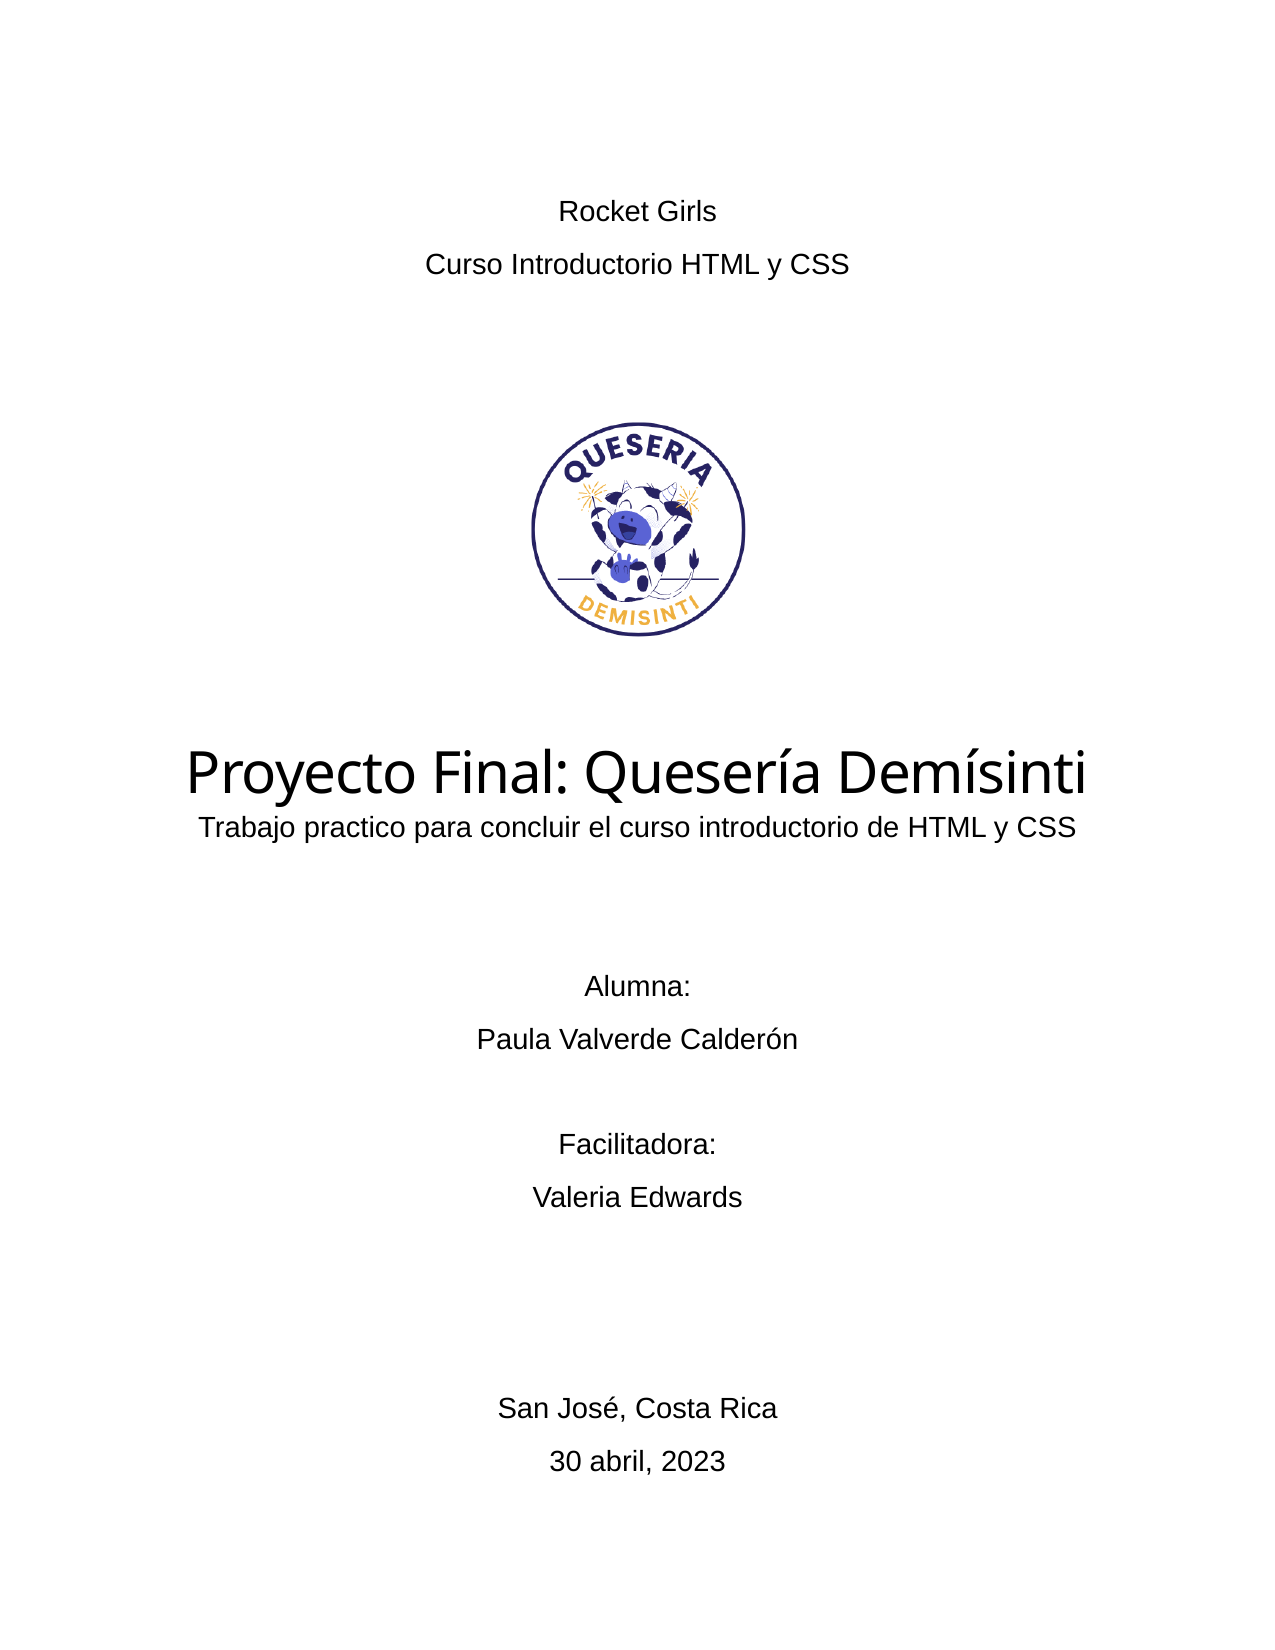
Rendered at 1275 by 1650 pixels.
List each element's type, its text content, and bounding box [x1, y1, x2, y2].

text Valeria Edwards [177, 1180, 1098, 1214]
title Proyecto Final: Quesería Demísinti [177, 731, 1098, 810]
text San José, Costa Rica [177, 1391, 1098, 1425]
text Curso Introductorio HTML y CSS [177, 247, 1098, 281]
text Alumna: [177, 969, 1098, 1002]
text Facilitadora: [177, 1127, 1098, 1161]
text Paula Valverde Calderón [177, 1022, 1098, 1055]
text Rocket Girls [177, 194, 1098, 228]
text Trabajo practico para concluir el curso introductorio de HTML y CSS [177, 810, 1098, 844]
picture [455, 347, 821, 712]
text 30 abril, 2023 [177, 1444, 1098, 1478]
